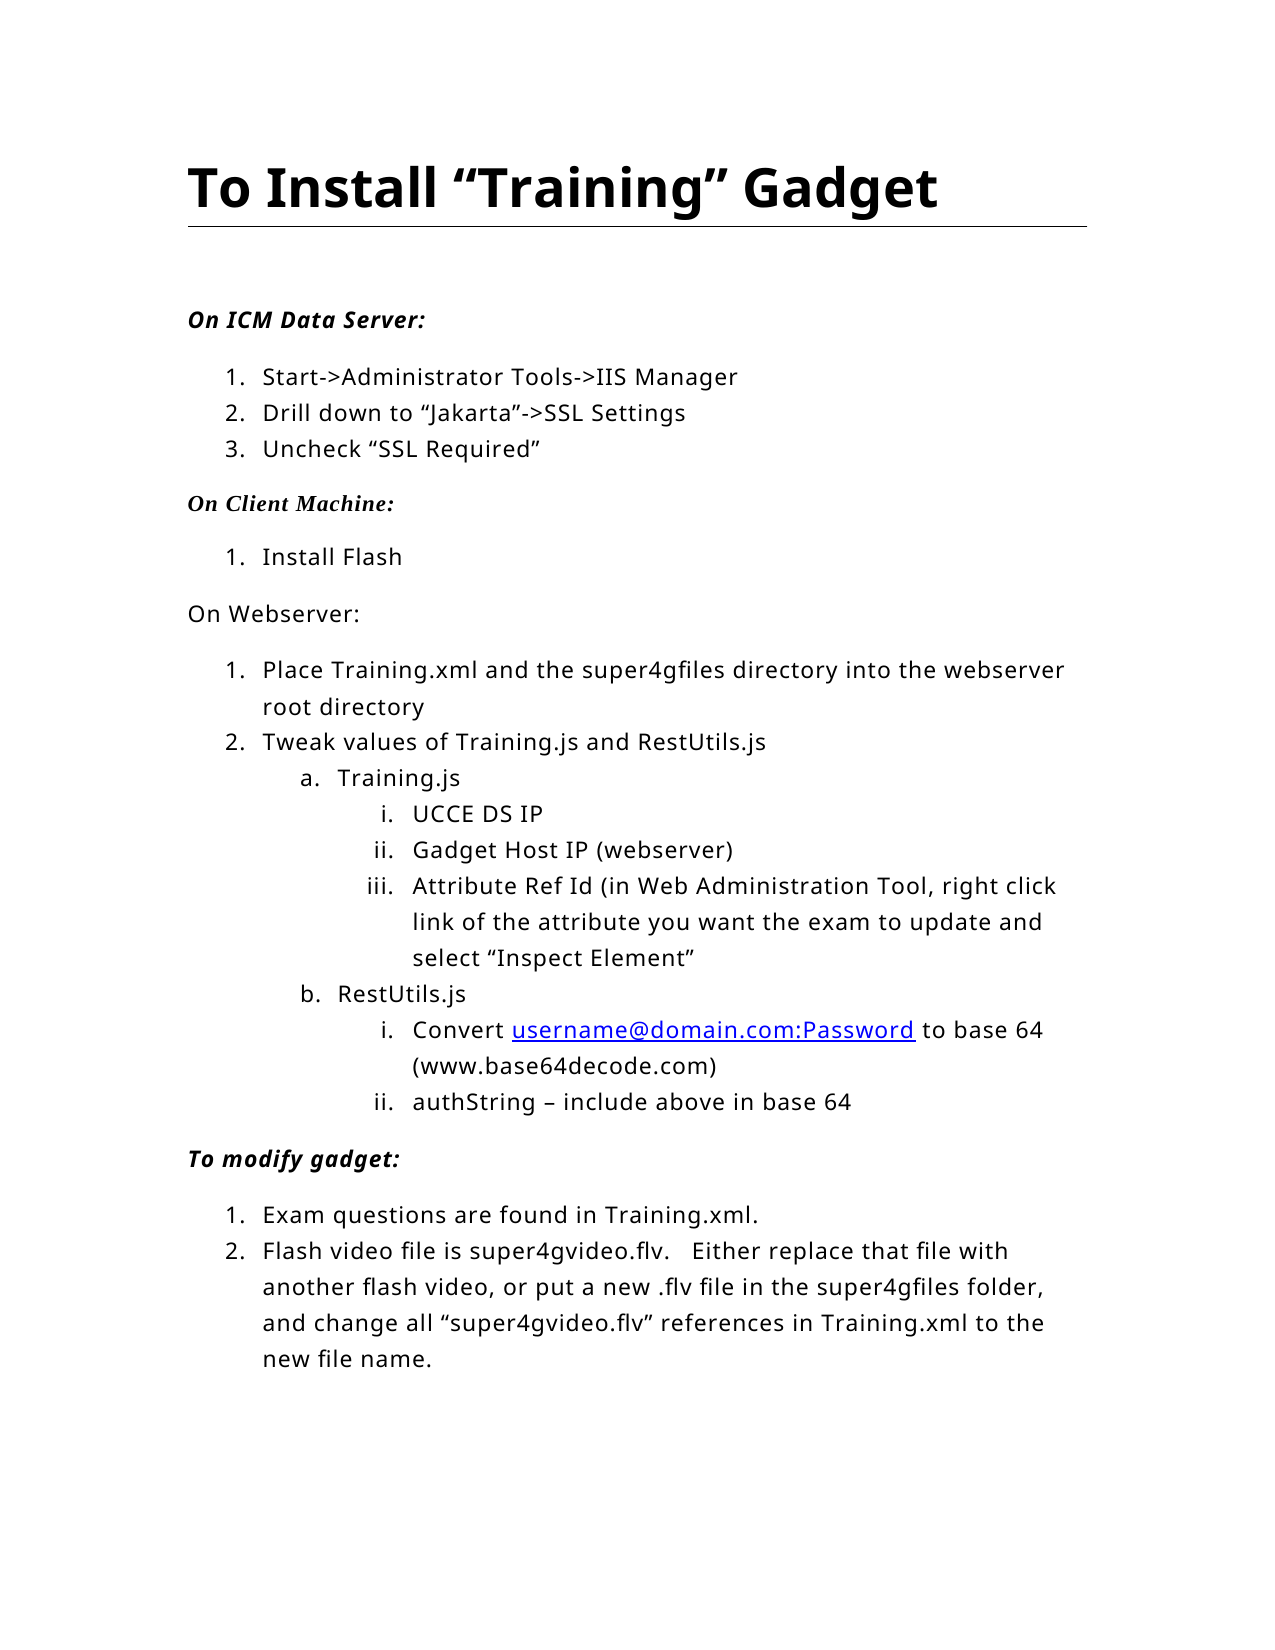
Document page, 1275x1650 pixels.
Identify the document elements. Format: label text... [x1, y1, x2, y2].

list Convert username@domain.com:Password to base 64 (www.base64decode.com) [394, 1014, 1087, 1081]
text On Client Machine: [187, 490, 1087, 516]
title To Install “Training” Gadget [187, 150, 1087, 227]
list Uncheck “SSL Required” [225, 433, 1087, 464]
text To modify gadget: [187, 1142, 1087, 1174]
list Install Flash [225, 541, 1087, 572]
list Start->Administrator Tools->IIS Manager [225, 361, 1087, 392]
list authString – include above in base 64 [394, 1086, 1087, 1117]
list Drill down to “Jakarta”->SSL Settings [225, 397, 1087, 428]
list Exam questions are found in Training.xml. [225, 1199, 1087, 1231]
text On ICM Data Server: [187, 304, 1087, 336]
text On Webserver: [187, 598, 1087, 629]
list RestUtils.js [300, 978, 1087, 1009]
list Attribute Ref Id (in Web Administration Tool, right click link of the attribute you want the exam to update and select “Inspect Element” [394, 870, 1087, 973]
list Training.js [300, 762, 1087, 793]
list Gadget Host IP (webserver) [394, 834, 1087, 865]
list Place Training.xml and the super4gfiles directory into the webserver root directory [225, 654, 1087, 722]
list UCCE DS IP [394, 798, 1087, 829]
list Flash video file is super4gvideo.flv. Either replace that file with another flash video, or put a new .flv file in the super4gfiles folder, and change all “super4gvideo.flv” references in Training.xml to the new file name. [225, 1235, 1087, 1374]
list Tweak values of Training.js and RestUtils.js [225, 726, 1087, 758]
